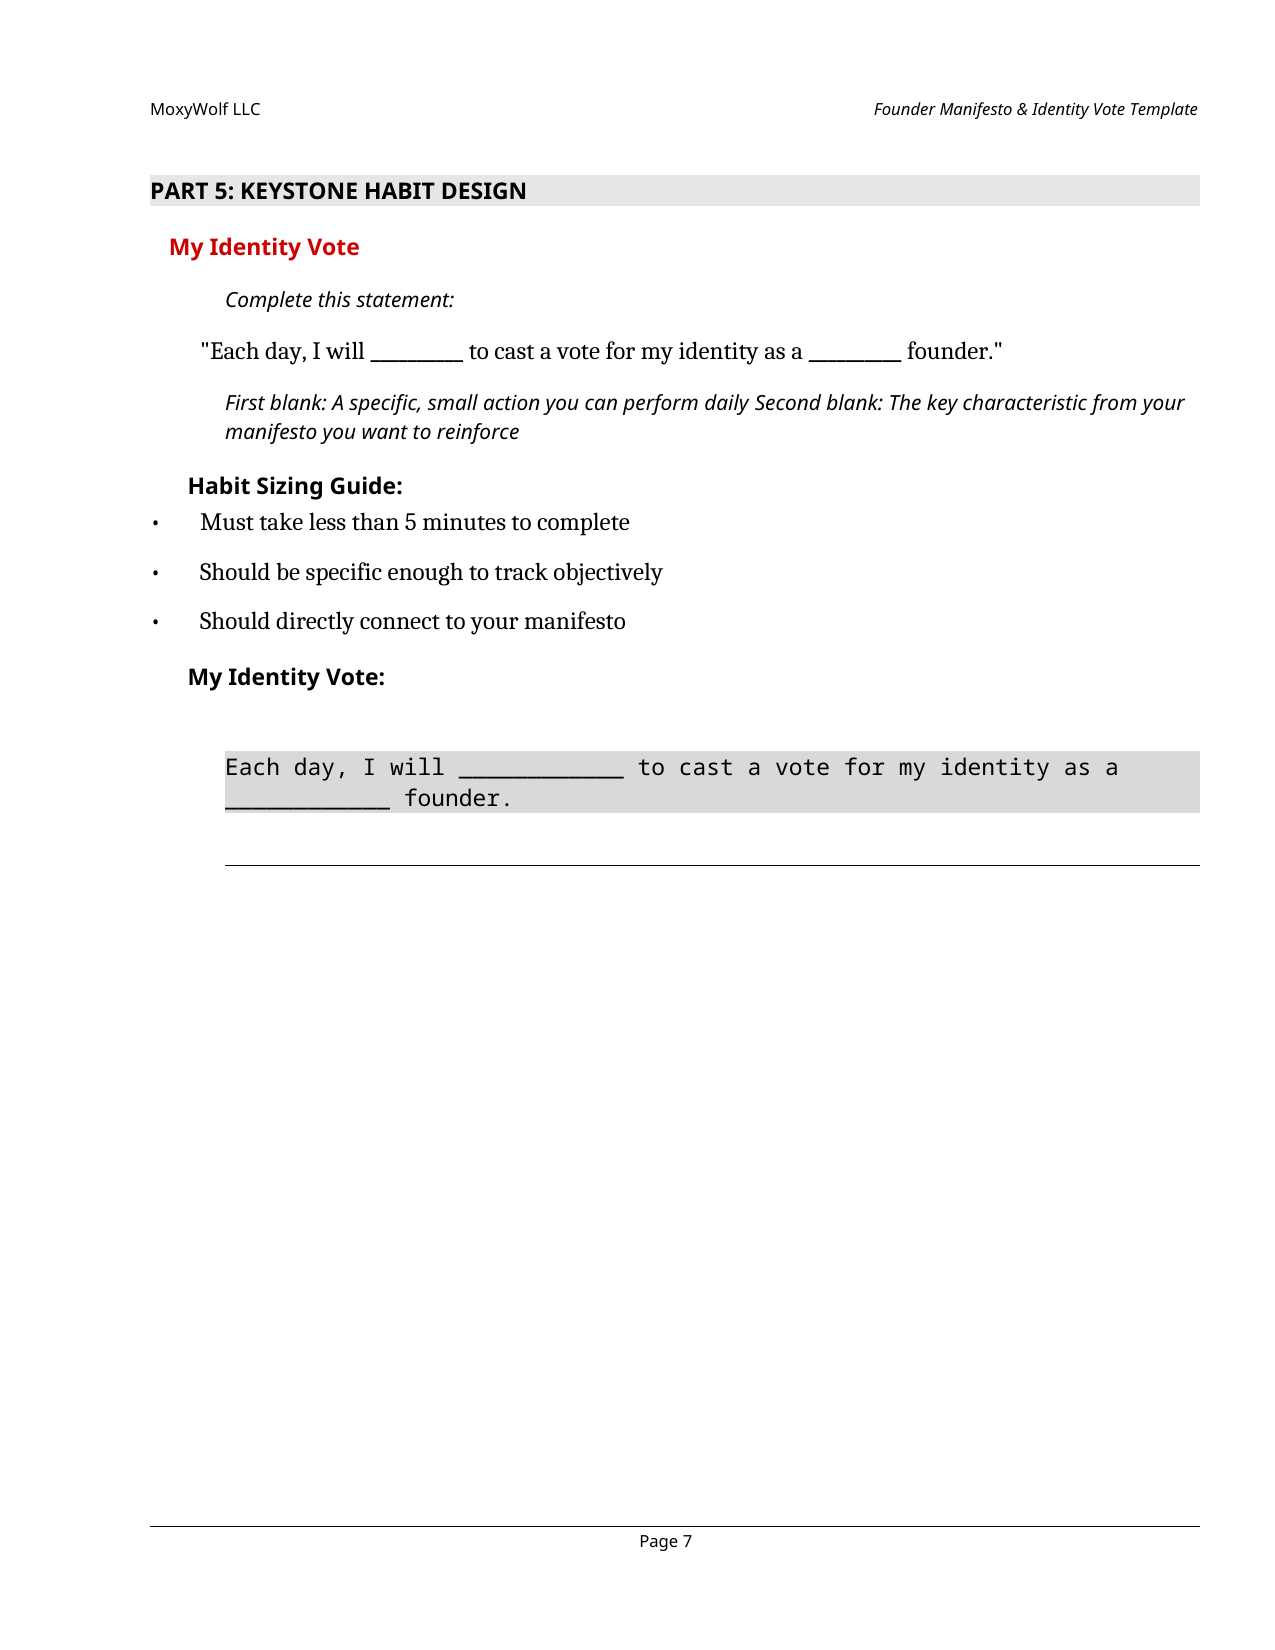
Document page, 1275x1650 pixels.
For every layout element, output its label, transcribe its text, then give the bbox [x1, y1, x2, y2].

list Should be specific enough to track objectively [150, 557, 1200, 586]
list Must take less than 5 minutes to complete [150, 508, 1200, 537]
text Complete this statement: [225, 285, 1200, 314]
text Each day, I will ____________ to cast a vote for my identity as a ____________ founder. [225, 751, 1200, 813]
subtitle My Identity Vote: [187, 661, 1200, 692]
subtitle Habit Sizing Guide: [187, 470, 1200, 502]
text First blank: A specific, small action you can perform daily Second blank: The key characteristic from your manifesto you want to reinforce [225, 388, 1200, 445]
text "Each day, I will __________ to cast a vote for my identity as a __________ founder." [200, 337, 1150, 366]
subtitle PART 5: KEYSTONE HABIT DESIGN [150, 175, 1200, 206]
list Should directly connect to your manifesto [150, 607, 1200, 636]
subtitle My Identity Vote [169, 231, 1200, 262]
